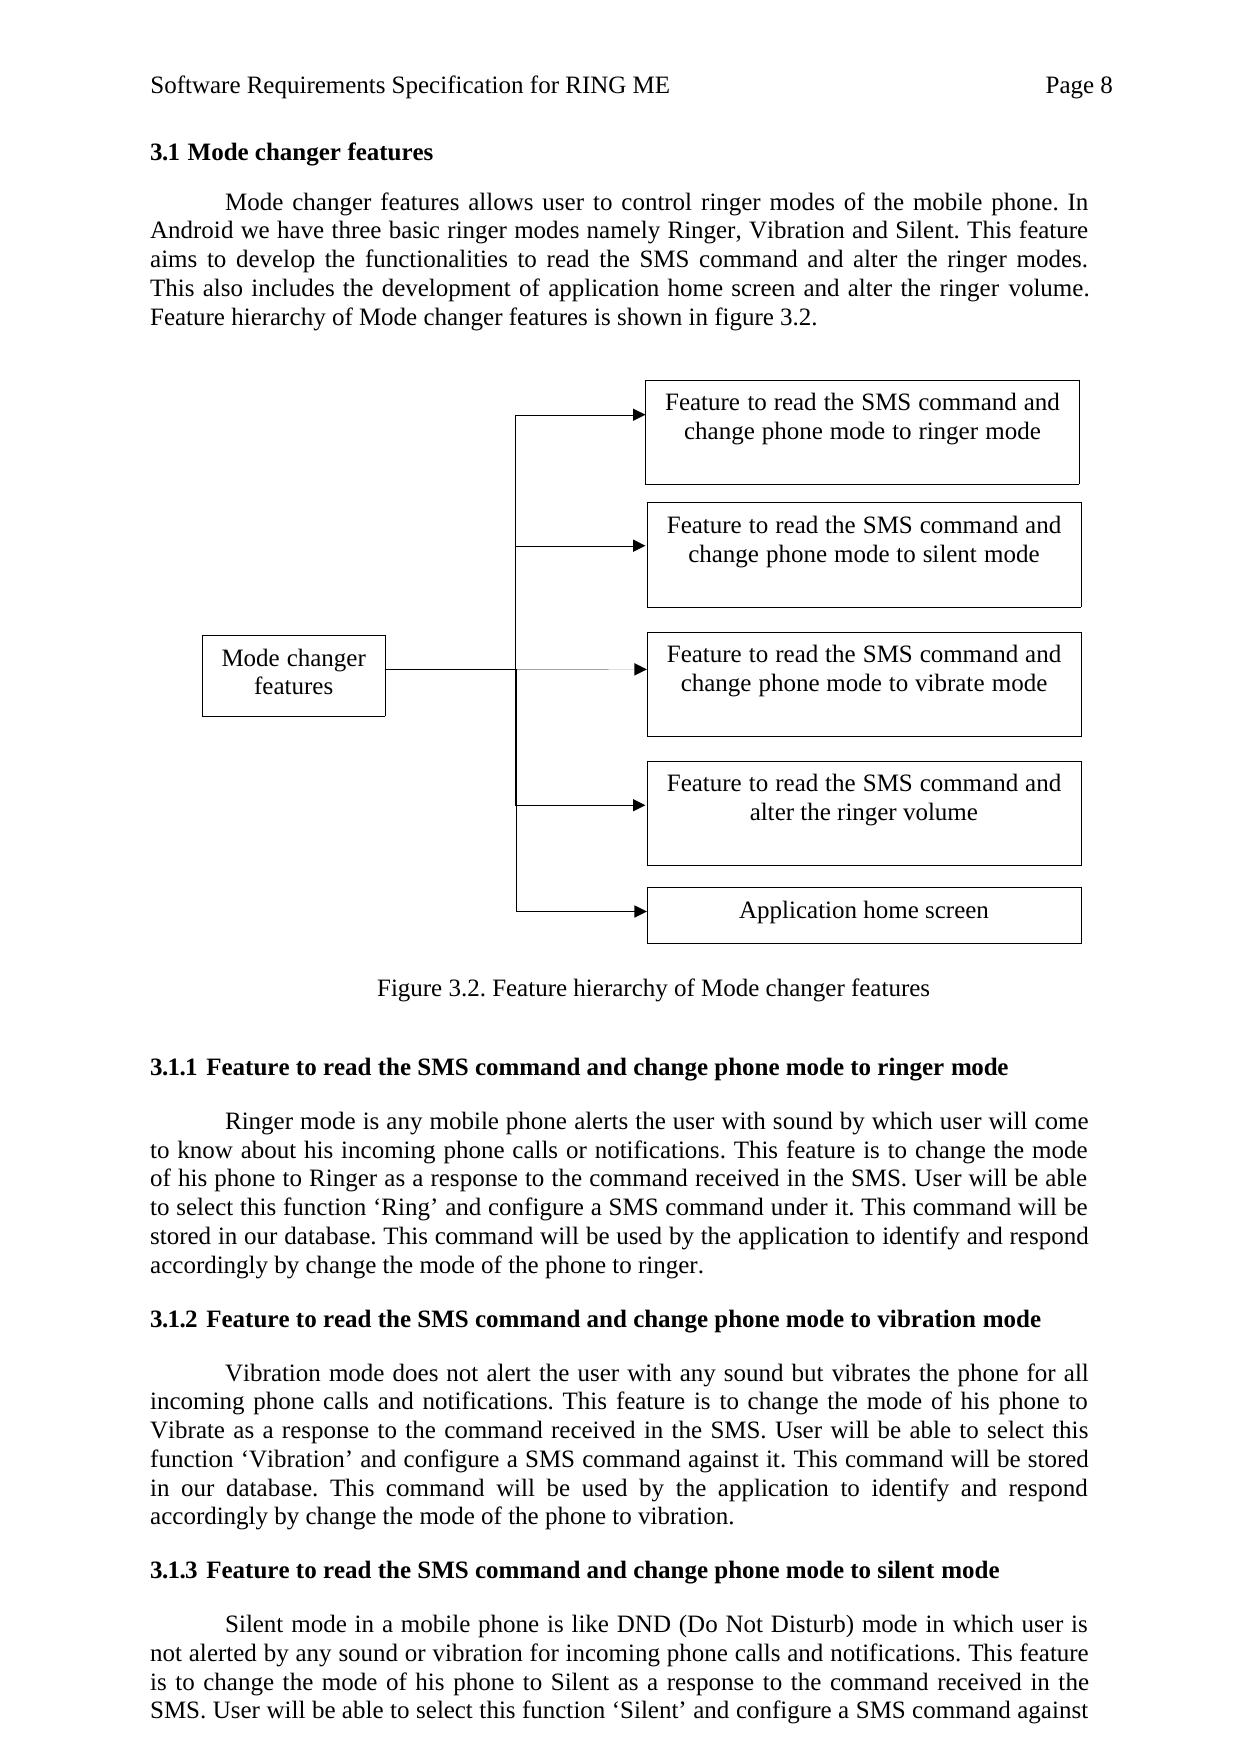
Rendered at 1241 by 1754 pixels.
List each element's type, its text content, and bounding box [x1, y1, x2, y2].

text Mode changer features allows user to control ringer modes of the mobile phone. In Android we have three basic ringer modes namely Ringer, Vibration and Silent. This feature aims to develop the functionalities to read the SMS command and alter the ringer modes. This also includes the development of application home screen and alter the ringer volume. Feature hierarchy of Mode changer features is shown in figure 3.2. [150, 187, 1089, 331]
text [150, 1609, 1090, 1724]
subtitle Feature to read the SMS command and change phone mode to vibration mode [150, 1304, 1167, 1332]
subtitle Mode changer features [150, 137, 1167, 166]
text Vibration mode does not alert the user with any sound but vibrates the phone for all incoming phone calls and notifications. This feature is to change the mode of his phone to Vibrate as a response to the command received in the SMS. User will be able to select this function ‘Vibration’ and configure a SMS command against it. This command will be stored in our database. This command will be used by the application to identify and respond accordingly by change the mode of the phone to vibration. [150, 1358, 1090, 1530]
subtitle Feature to read the SMS command and change phone mode to ringer mode [150, 1052, 1167, 1081]
text Figure 3.2. Feature hierarchy of Mode changer features [139, 973, 1167, 1002]
subtitle Feature to read the SMS command and change phone mode to silent mode [150, 1556, 1167, 1584]
text Ringer mode is any mobile phone alerts the user with sound by which user will come to know about his incoming phone calls or notifications. This feature is to change the mode of his phone to Ringer as a response to the command received in the SMS. User will be able to select this function ‘Ring’ and configure a SMS command under it. This command will be stored in our database. This command will be used by the application to identify and respond accordingly by change the mode of the phone to ringer. [150, 1106, 1090, 1278]
